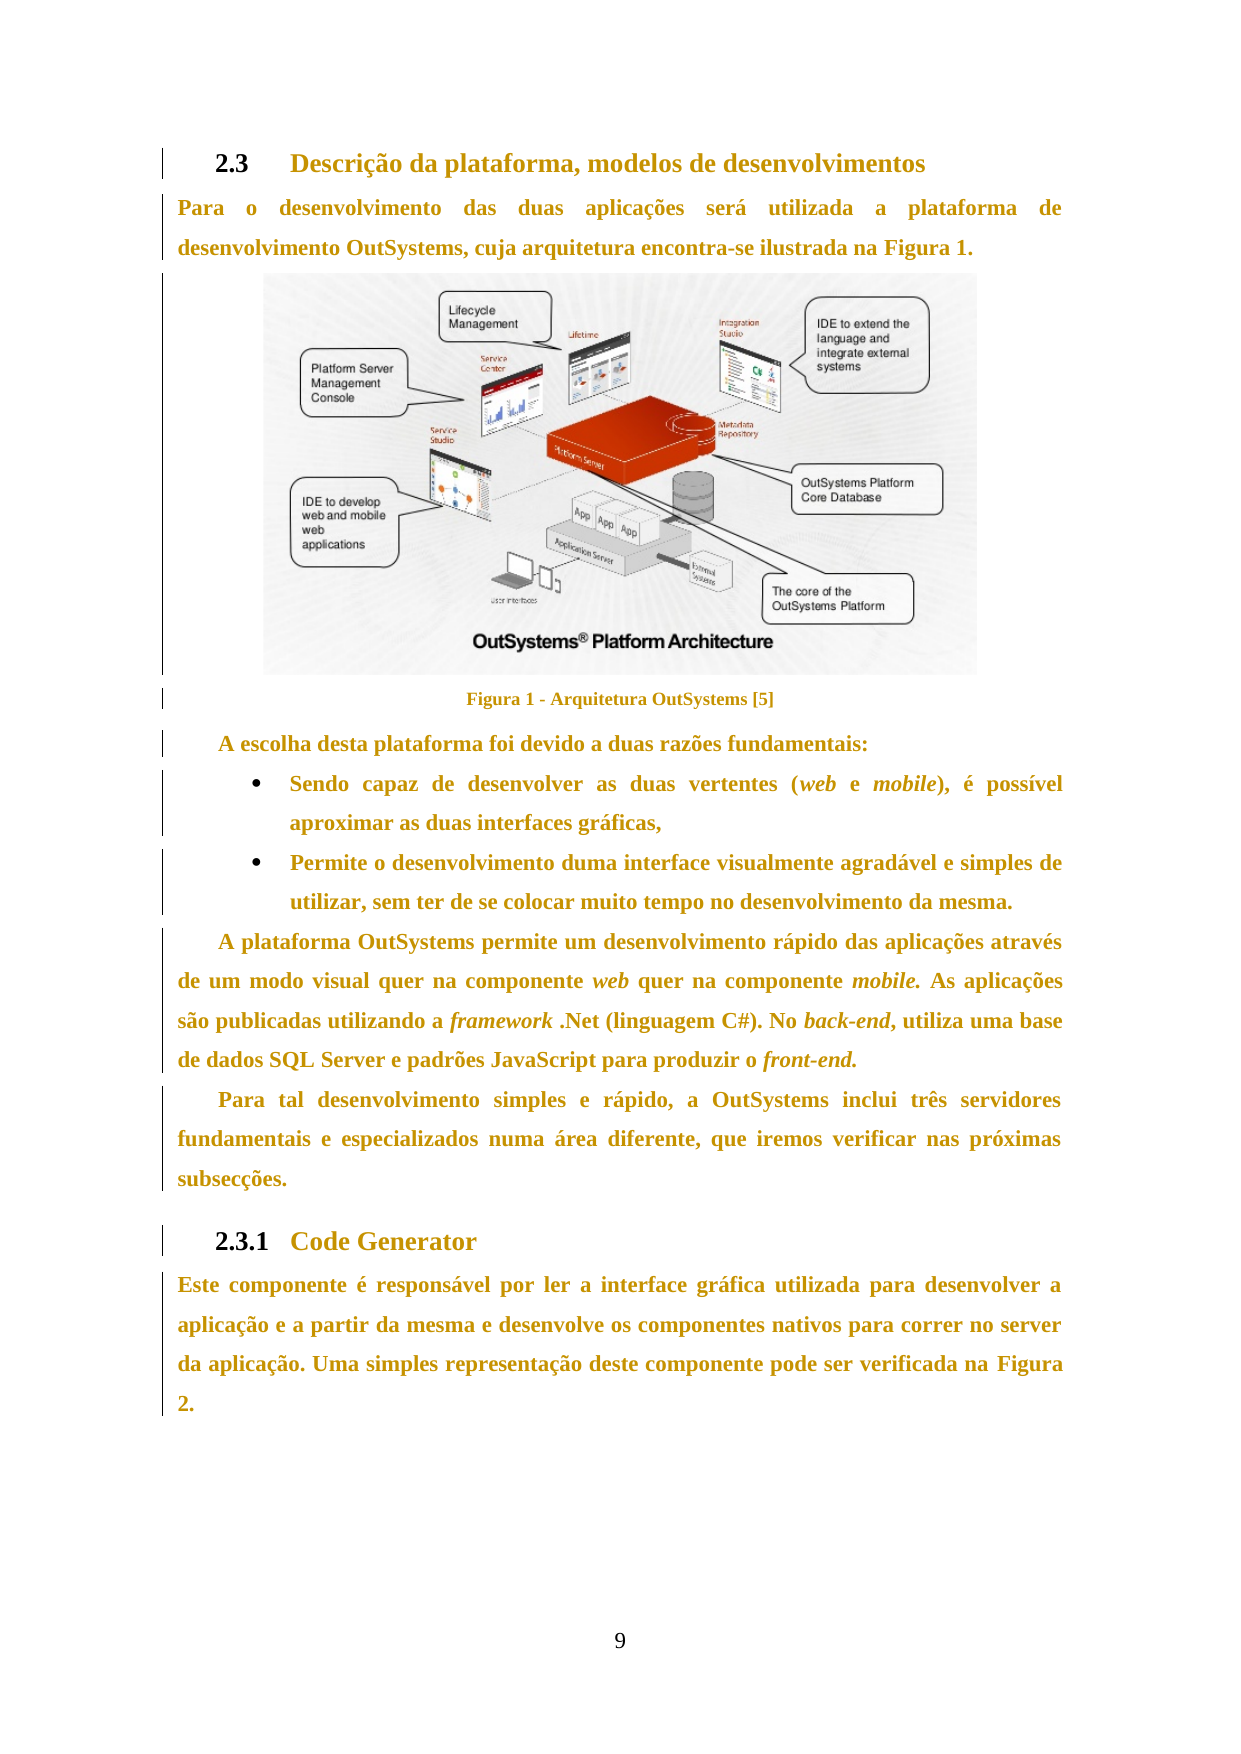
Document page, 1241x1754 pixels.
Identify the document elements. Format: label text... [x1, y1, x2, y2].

picture [263, 273, 977, 675]
subtitle Code Generator [215, 1225, 1063, 1256]
list Sendo capaz de desenvolver as duas vertentes (web e mobile), é possível aproximar as duas interfaces gráficas, [252, 770, 1063, 836]
text A plataforma OutSystems permite um desenvolvimento rápido das aplicações através de um modo visual quer na componente web quer na componente mobile. As aplicações são publicadas utilizando a framework .Net (linguagem C#). No back-end, utiliza uma base de dados SQL Server e padrões JavaScript para produzir o front-end. [177, 928, 1063, 1072]
subtitle Descrição da plataforma, modelos de desenvolvimentos [215, 148, 1063, 179]
list Permite o desenvolvimento duma interface visualmente agradável e simples de utilizar, sem ter de se colocar muito tempo no desenvolvimento da mesma. [252, 849, 1063, 914]
text Este componente é responsável por ler a interface gráfica utilizada para desenvolver a aplicação e a partir da mesma e desenvolve os componentes nativos para correr no server da aplicação. Uma simples representação deste componente pode ser verificada na Figura 2. [177, 1272, 1063, 1416]
text A escolha desta plataforma foi devido a duas razões fundamentais: [177, 730, 1063, 757]
text Para o desenvolvimento das duas aplicações será utilizada a plataforma de desenvolvimento OutSystems, cuja arquitetura encontra-se ilustrada na Figura 1. [177, 194, 1063, 260]
text Para tal desenvolvimento simples e rápido, a OutSystems inclui três servidores fundamentais e especializados numa área diferente, que iremos verificar nas próximas subsecções. [177, 1086, 1063, 1191]
text Figura 1 - Arquitetura OutSystems [177, 688, 1063, 709]
